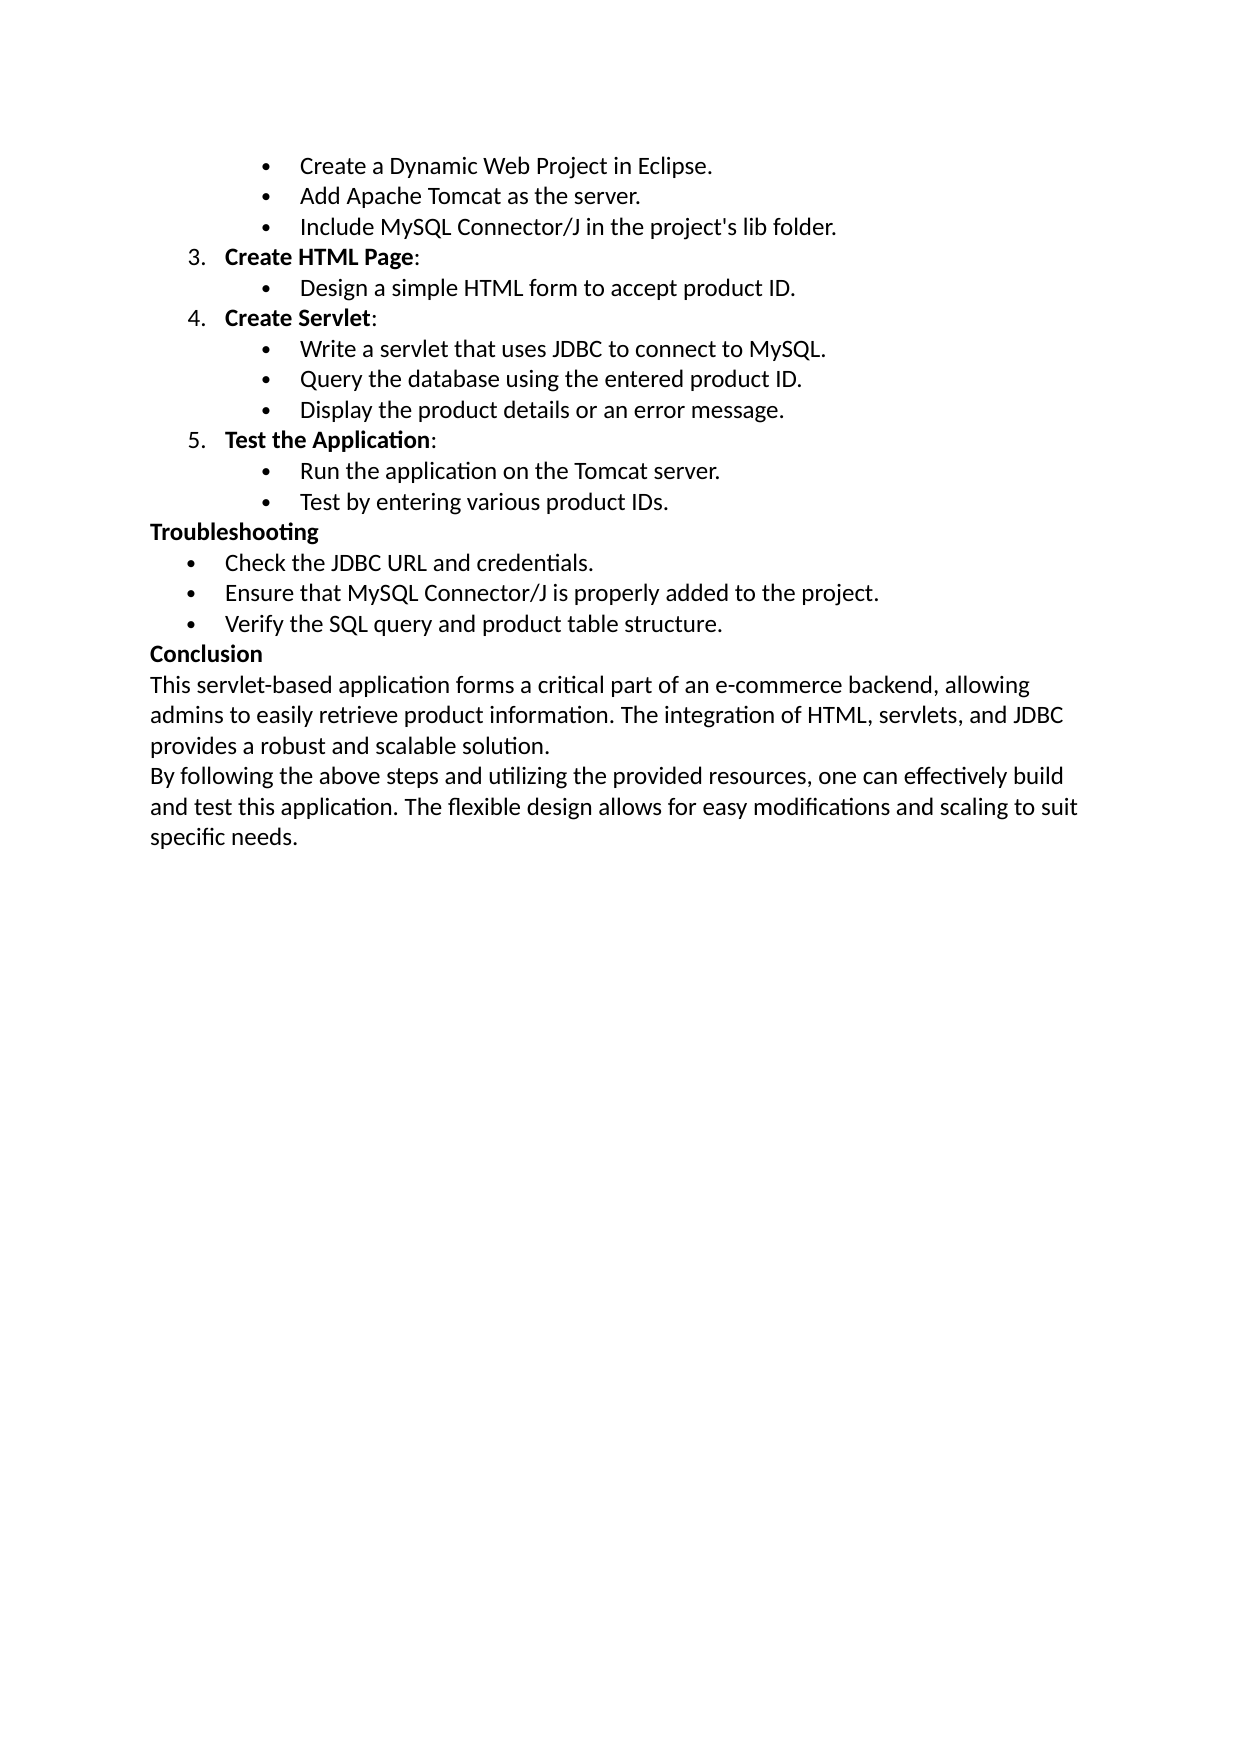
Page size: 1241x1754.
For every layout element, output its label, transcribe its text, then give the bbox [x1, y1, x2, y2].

text This servlet-based application forms a critical part of an e-commerce backend, allowing admins to easily retrieve product information. The integration of HTML, servlets, and JDBC provides a robust and scalable solution. [150, 669, 1090, 760]
list Test by entering various product IDs. [262, 486, 1090, 516]
list Run the application on the Tomcat server. [262, 455, 1090, 486]
list Create HTML Page: [187, 242, 1090, 272]
text By following the above steps and utilizing the provided resources, one can effectively build and test this application. The flexible design allows for easy modifications and scaling to suit specific needs. [150, 760, 1090, 852]
list Query the database using the entered product ID. [262, 364, 1090, 394]
list Design a simple HTML form to accept product ID. [262, 272, 1090, 303]
list Create a Dynamic Web Project in Eclipse. [262, 150, 1090, 181]
list Create Servlet: [187, 303, 1090, 333]
list Verify the SQL query and product table structure. [187, 608, 1090, 638]
list Write a servlet that uses JDBC to connect to MySQL. [262, 333, 1090, 364]
list Test the Application: [187, 425, 1090, 455]
list Include MySQL Connector/J in the project's lib folder. [262, 211, 1090, 242]
list Add Apache Tomcat as the server. [262, 181, 1090, 211]
list Display the product details or an error message. [262, 394, 1090, 425]
list Check the JDBC URL and credentials. [187, 547, 1090, 577]
text Troubleshooting [150, 516, 1090, 547]
text Conclusion [150, 638, 1090, 669]
list Ensure that MySQL Connector/J is properly added to the project. [187, 577, 1090, 608]
